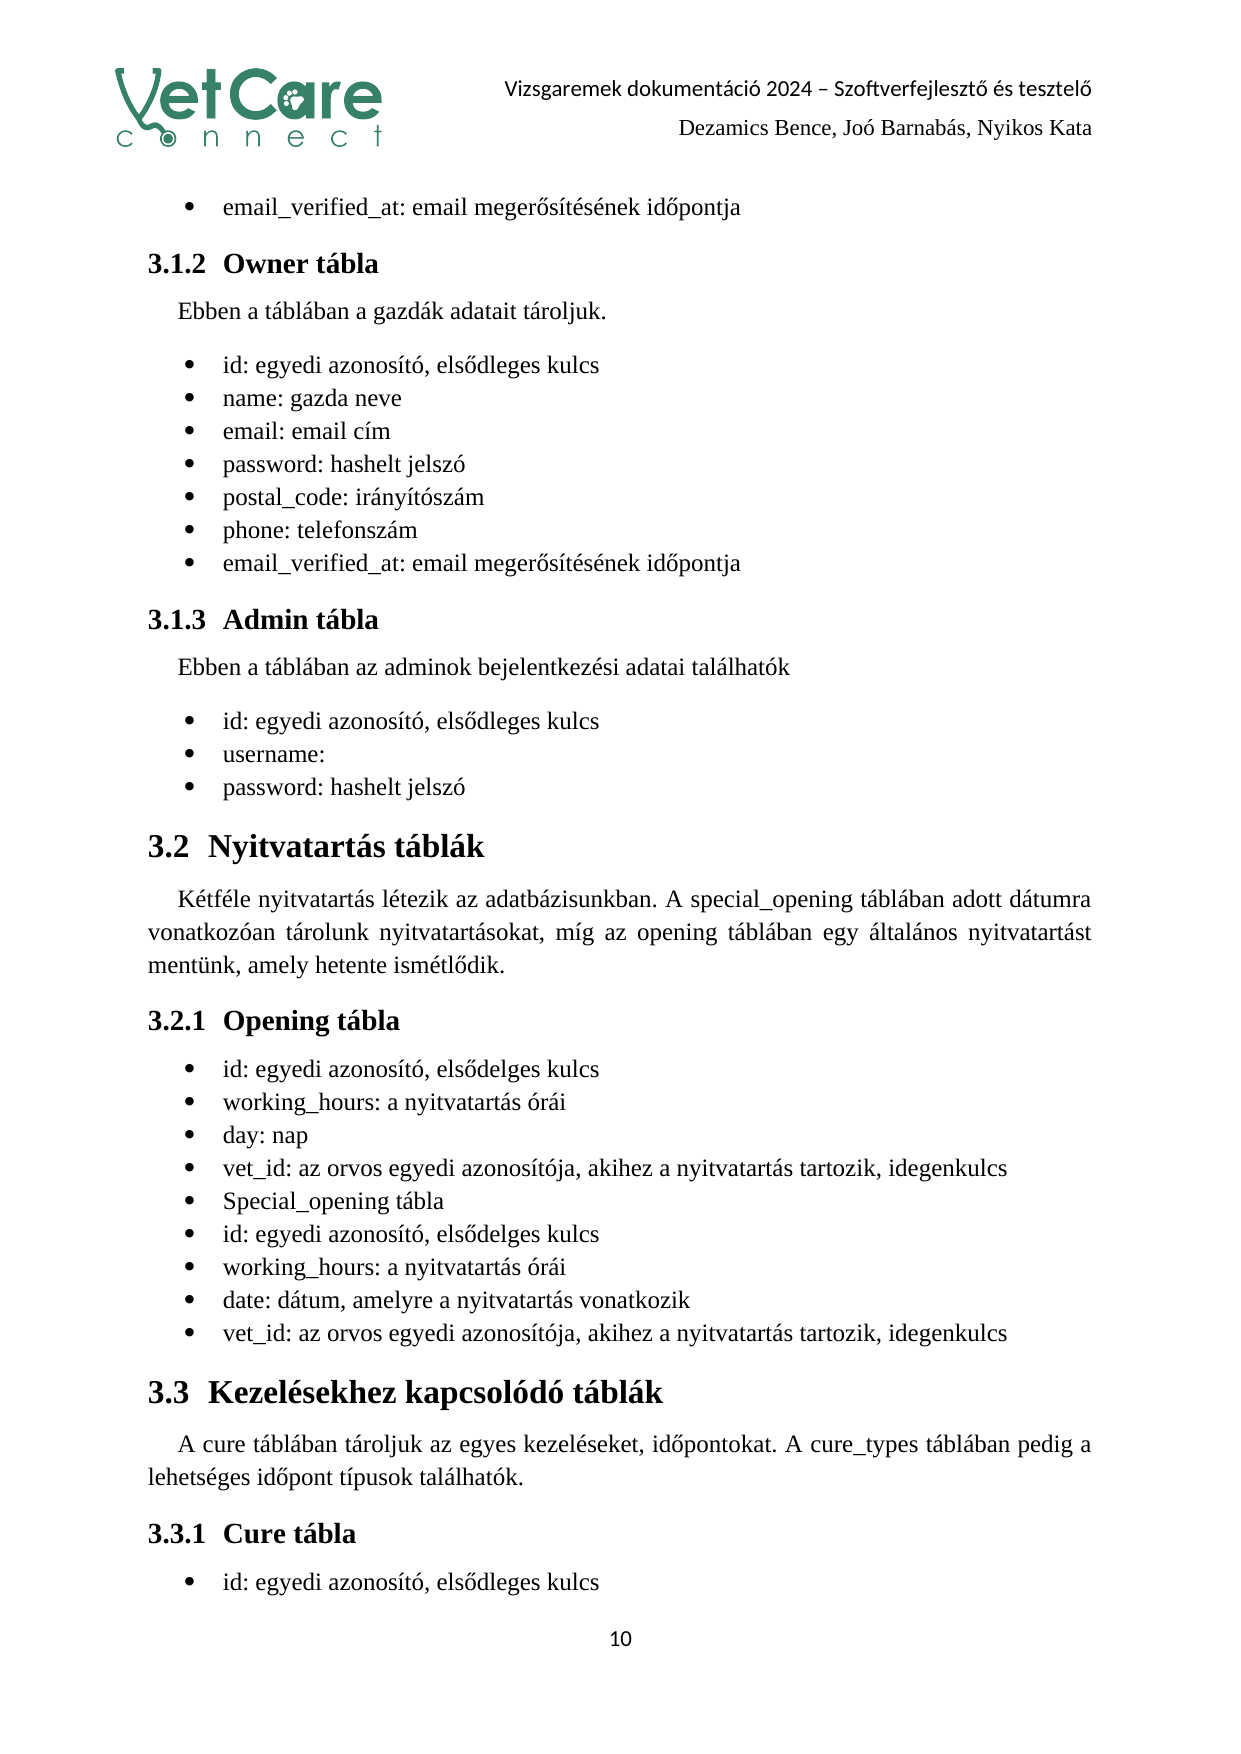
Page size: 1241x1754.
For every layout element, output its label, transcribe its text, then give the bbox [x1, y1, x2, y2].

subtitle Kezelésekhez kapcsolódó táblák [148, 1372, 1092, 1410]
list email_verified_at: email megerősítésének időpontja [185, 192, 1092, 221]
list working_hours: a nyitvatartás órái [185, 1252, 1092, 1281]
list username: [185, 739, 1092, 768]
list password: hashelt jelszó [185, 449, 1092, 478]
subtitle Admin tábla [148, 602, 1092, 636]
list postal_code: irányítószám [185, 482, 1092, 511]
list phone: telefonszám [185, 515, 1092, 544]
list id: egyedi azonosító, elsődleges kulcs [185, 1567, 1092, 1595]
list id: egyedi azonosító, elsődelges kulcs [185, 1054, 1092, 1083]
list vet_id: az orvos egyedi azonosítója, akihez a nyitvatartás tartozik, idegenkulcs [185, 1153, 1092, 1182]
text A cure táblában tároljuk az egyes kezeléseket, időpontokat. A cure_types táblában pedig a lehetséges időpont típusok találhatók. [148, 1429, 1092, 1491]
list working_hours: a nyitvatartás órái [185, 1087, 1092, 1116]
text Kétféle nyitvatartás létezik az adatbázisunkban. A special_opening táblában adott dátumra vonatkozóan tárolunk nyitvatartásokat, míg az opening táblában egy általános nyitvatartást mentünk, amely hetente ismétlődik. [148, 884, 1092, 978]
list Special_opening tábla [185, 1186, 1092, 1215]
subtitle Cure tábla [148, 1516, 1092, 1550]
list date: dátum, amelyre a nyitvatartás vonatkozik [185, 1285, 1092, 1314]
subtitle Opening tábla [148, 1003, 1092, 1037]
list password: hashelt jelszó [185, 772, 1092, 801]
list name: gazda neve [185, 383, 1092, 412]
list id: egyedi azonosító, elsődleges kulcs [185, 706, 1092, 735]
subtitle Owner tábla [148, 246, 1092, 279]
list day: nap [185, 1120, 1092, 1149]
list id: egyedi azonosító, elsődleges kulcs [185, 350, 1092, 379]
picture [115, 68, 382, 147]
list email_verified_at: email megerősítésének időpontja [185, 548, 1092, 577]
subtitle Nyitvatartás táblák [148, 826, 1092, 864]
list email: email cím [185, 416, 1092, 445]
text Ebben a táblában az adminok bejelentkezési adatai találhatók [148, 652, 1092, 681]
list vet_id: az orvos egyedi azonosítója, akihez a nyitvatartás tartozik, idegenkulcs [185, 1318, 1092, 1347]
list id: egyedi azonosító, elsődelges kulcs [185, 1219, 1092, 1248]
text Ebben a táblában a gazdák adatait tároljuk. [148, 296, 1092, 325]
